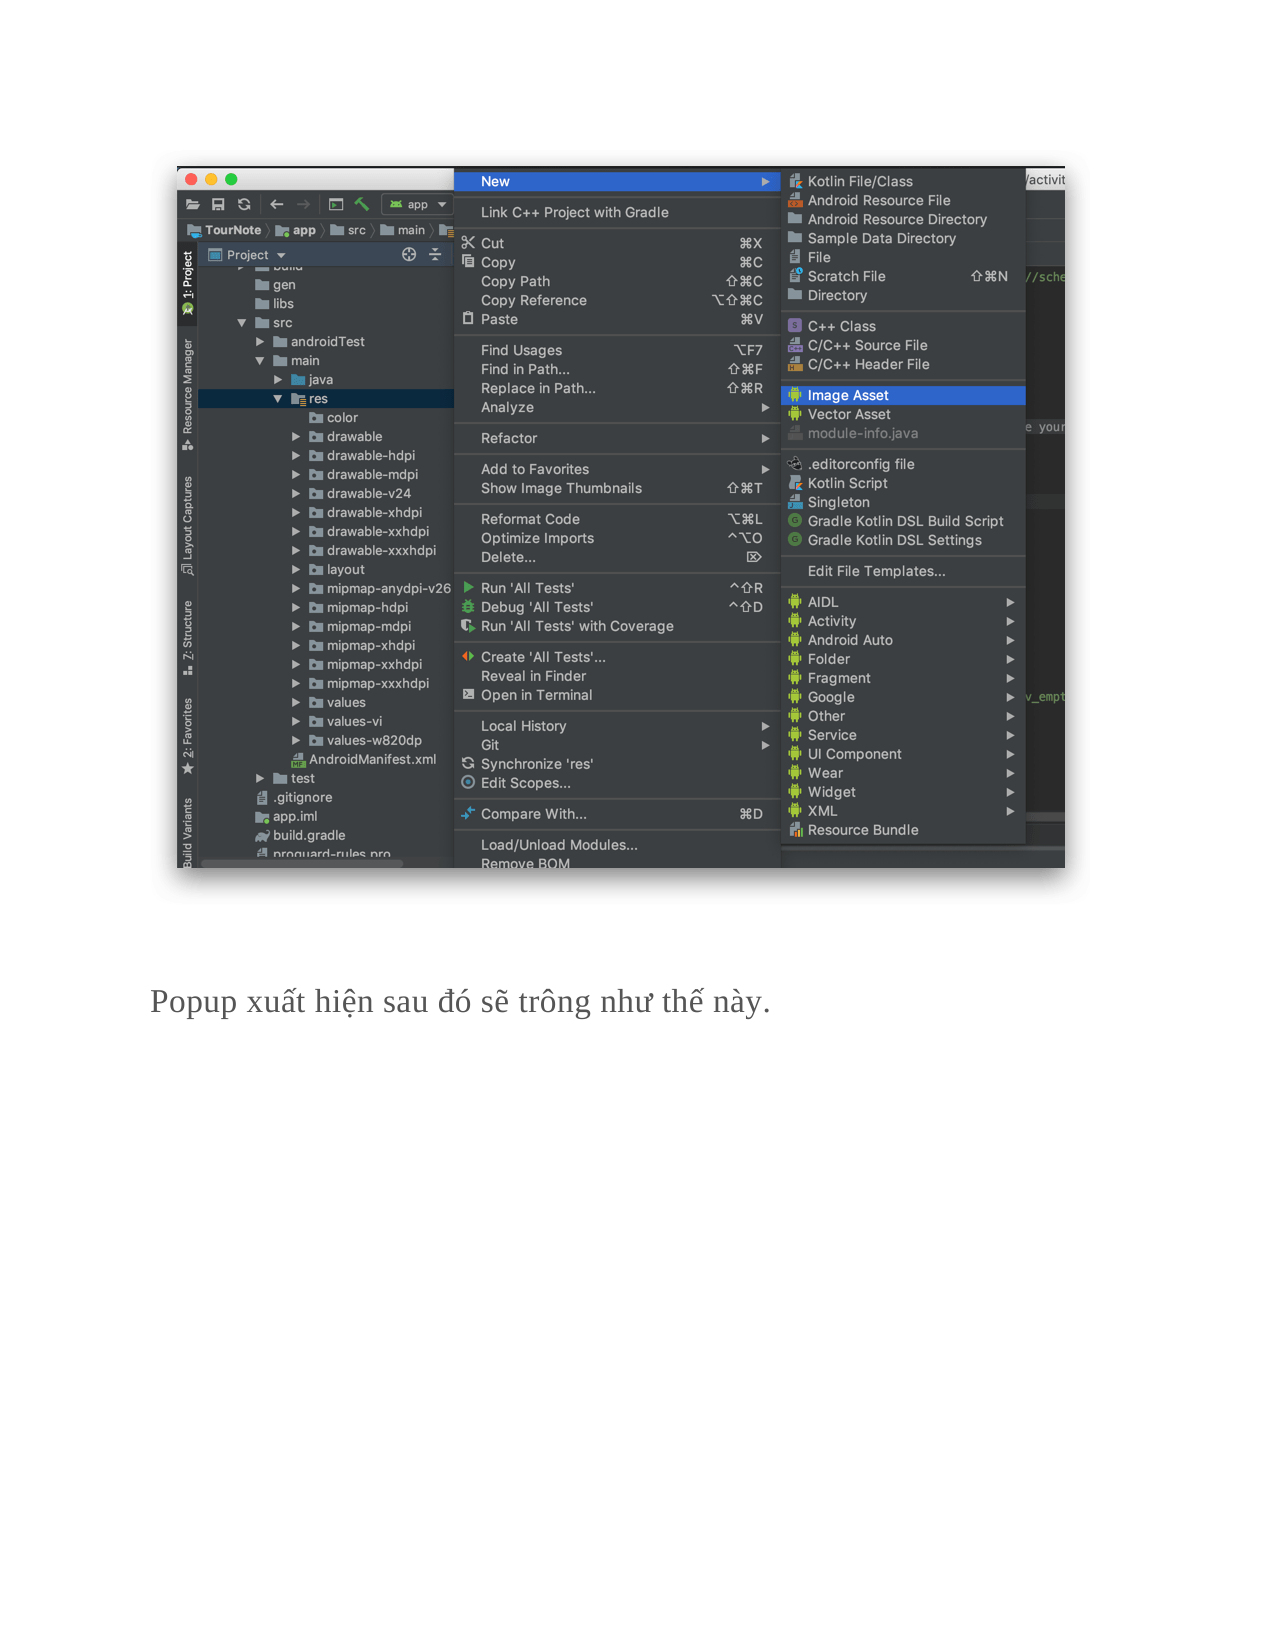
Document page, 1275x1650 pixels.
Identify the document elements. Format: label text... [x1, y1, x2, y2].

text Popup xuất hiện sau đó sẽ trông như thế này. [150, 981, 1125, 1019]
picture [150, 150, 1091, 905]
